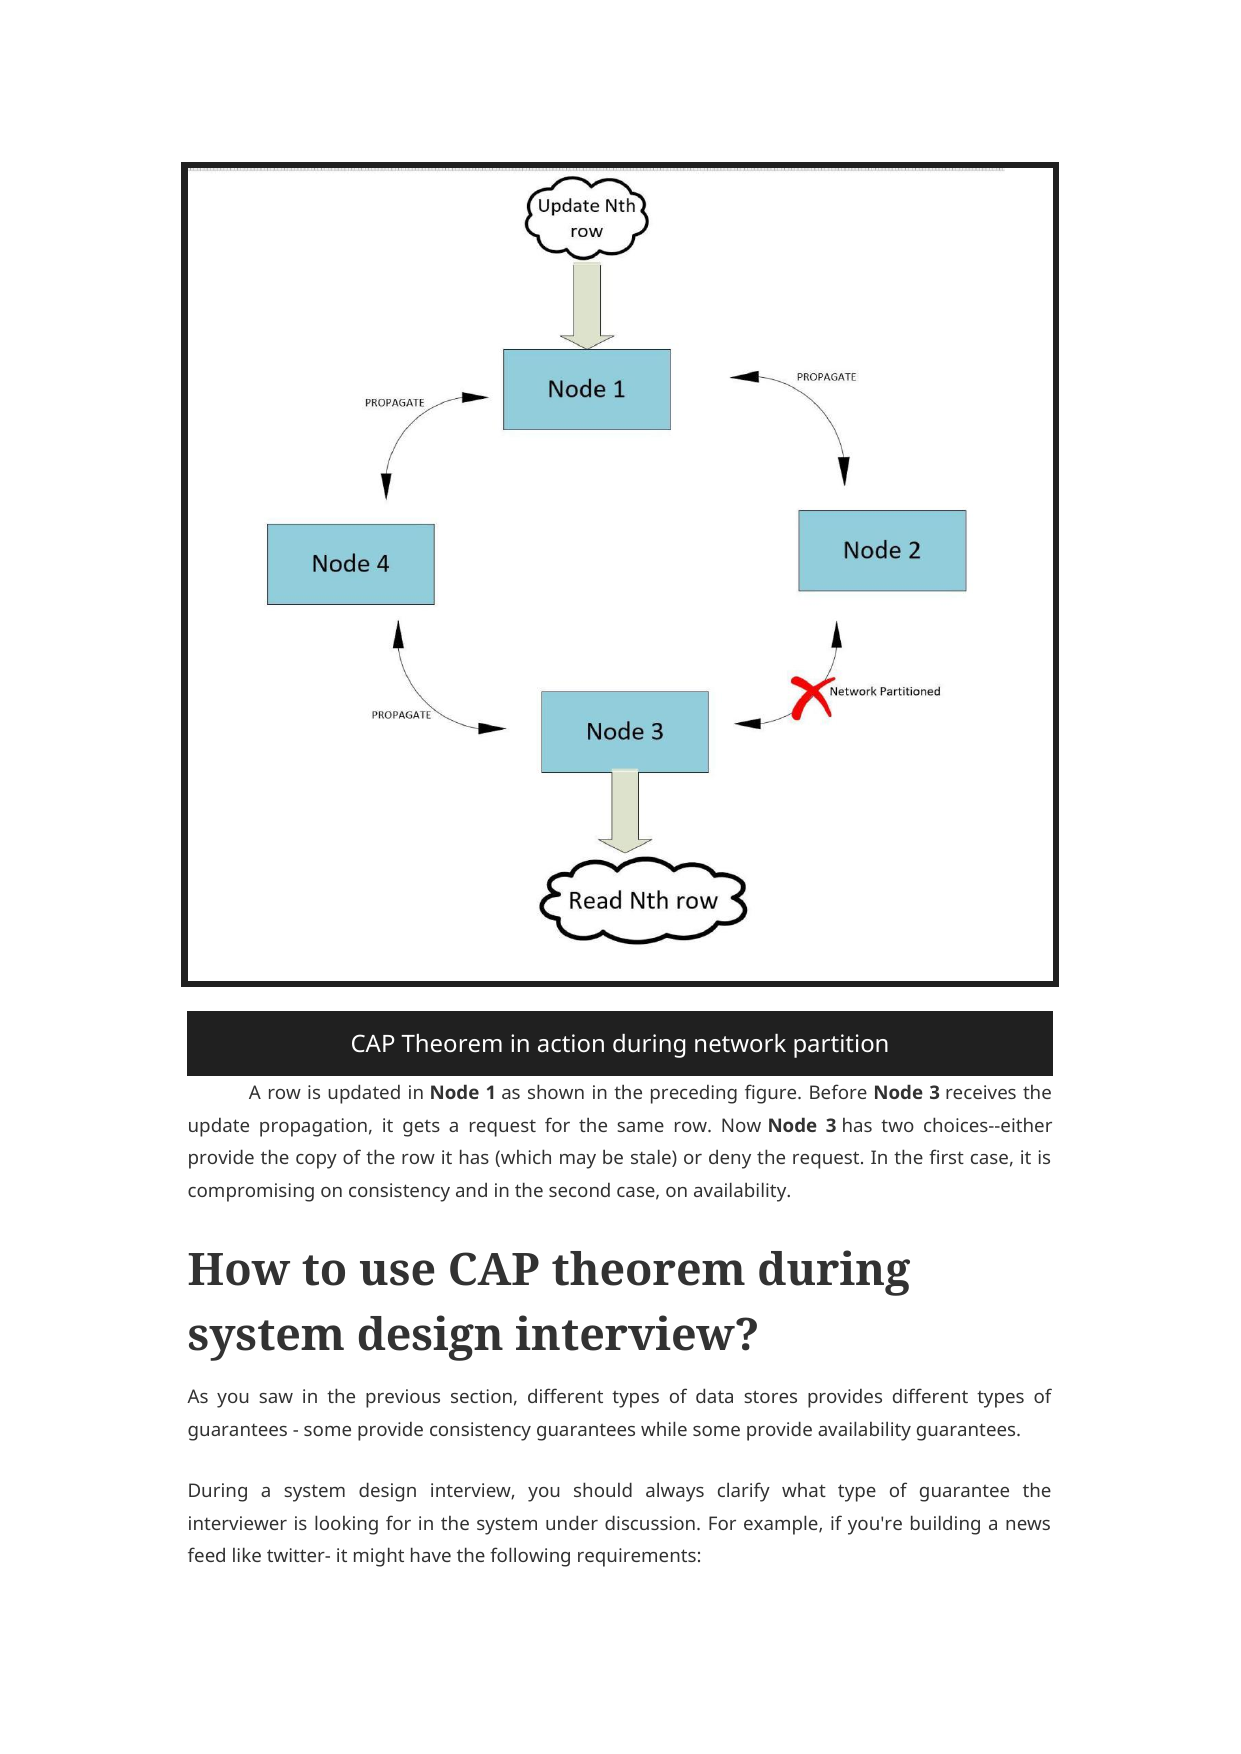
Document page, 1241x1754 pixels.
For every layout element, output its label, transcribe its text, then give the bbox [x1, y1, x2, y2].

text As you saw in the previous section, different types of data stores provides different types of guarantees - some provide consistency guarantees while some provide availability guarantees. [187, 1380, 1053, 1402]
subtitle How to use CAP theorem during system design interview? [187, 1235, 1053, 1365]
text As you saw in the previous section, different types of data stores provides different types of guarantees - some provide consistency guarantees while some provide availability guarantees. [187, 1403, 1053, 1445]
text During a system design interview, you should always clarify what type of guarantee the interviewer is looking for in the system under discussion. For example, if you're building a news feed like twitter- it might have the following requirements: [187, 1474, 1053, 1572]
picture [188, 168, 1005, 975]
text A row is updated in Node 1 as shown in the preceding figure. Before Node 3 receives the update propagation, it gets a request for the same row. Now Node 3 has two choices--either provide the copy of the row it has (which may be stale) or deny the request. In the first case, it is compromising on consistency and in the second case, on availability. [187, 1076, 1053, 1206]
text CAP Theorem in action during network partition [187, 1011, 1053, 1076]
